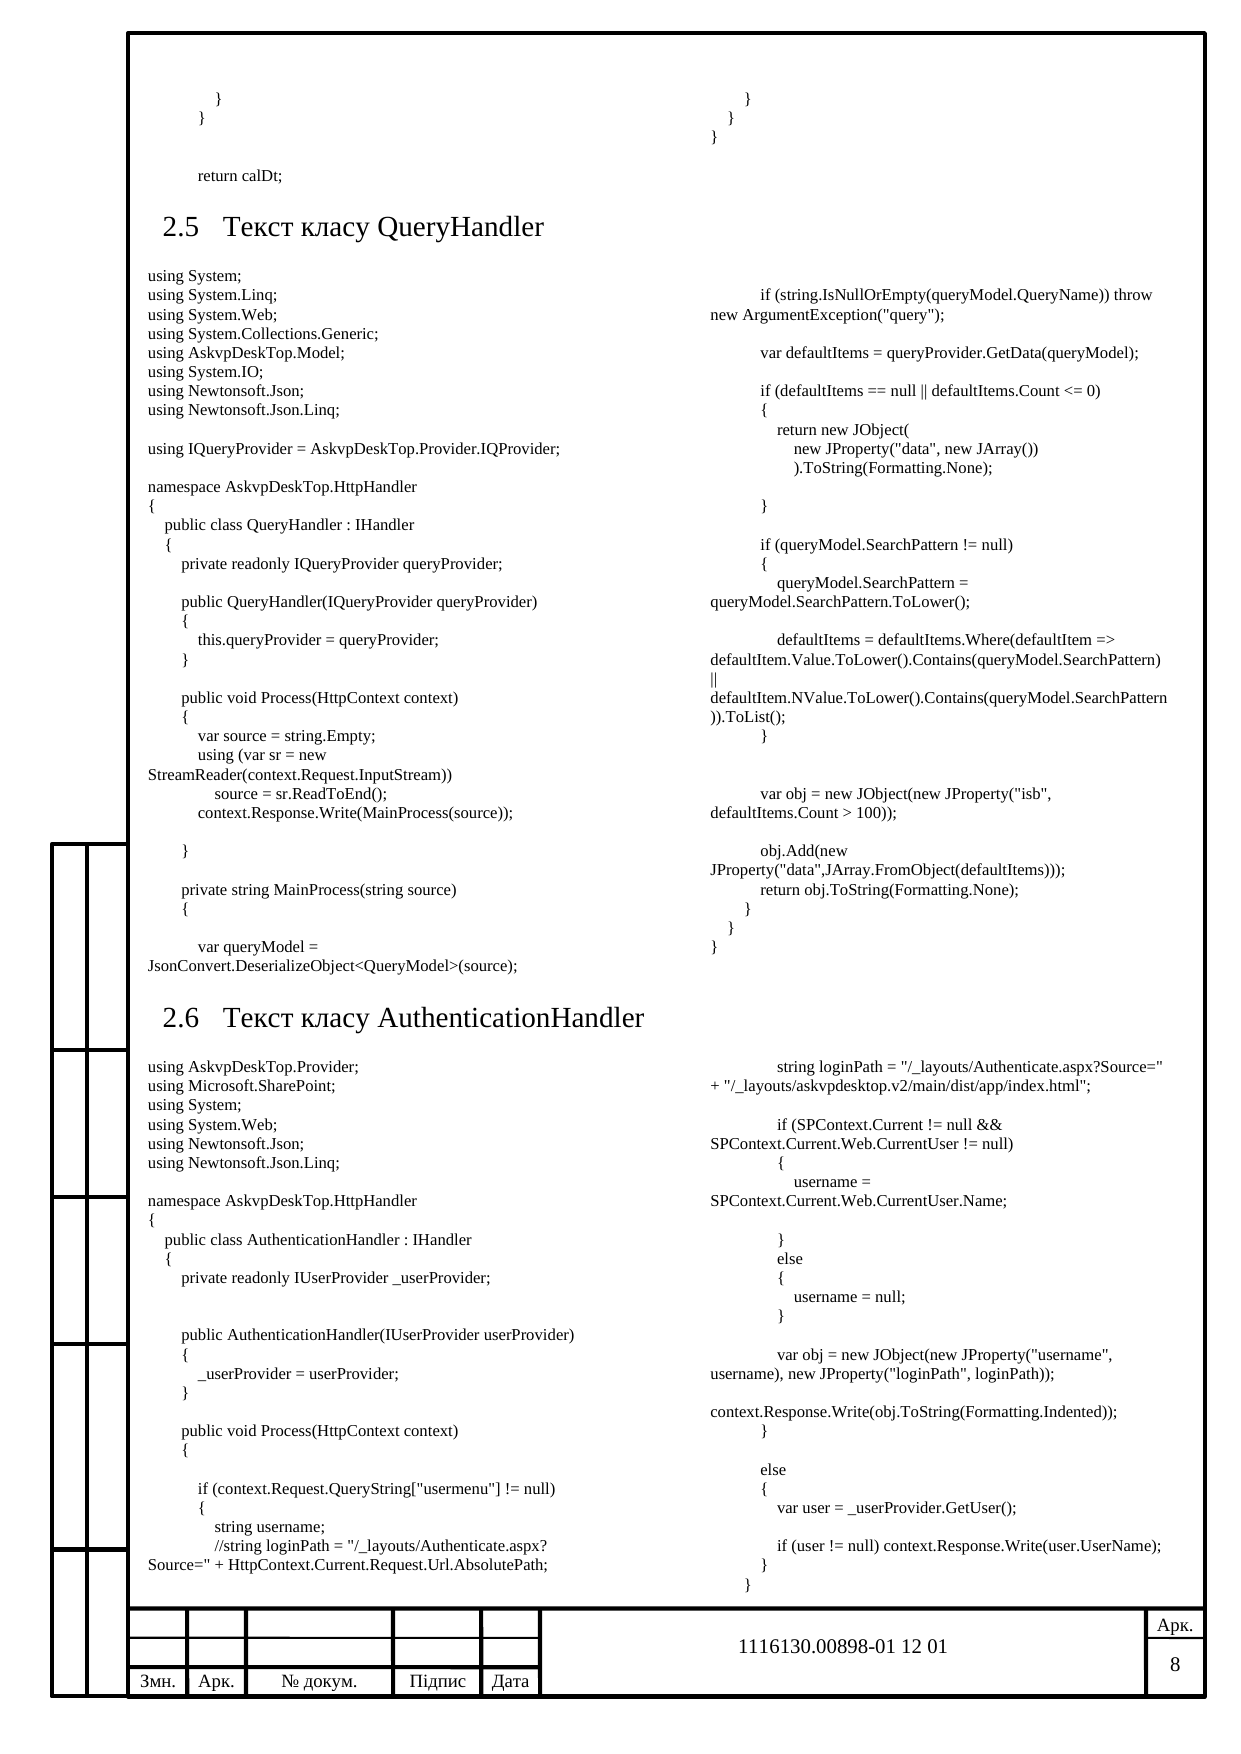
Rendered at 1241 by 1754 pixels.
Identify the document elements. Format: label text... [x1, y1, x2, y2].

text using Newtonsoft.Json; [148, 1133, 607, 1153]
text public AuthenticationHandler(IUserProvider userProvider) [148, 1325, 607, 1344]
text public void Process(HttpContext context) [148, 688, 607, 707]
text if (defaultItems == null || defaultItems.Count <= 0) [710, 381, 1169, 400]
text { [710, 1268, 1169, 1287]
text using System.Web; [148, 304, 607, 323]
text new JProperty("data", new JArray()) [710, 438, 1169, 458]
text using Newtonsoft.Json; [148, 381, 607, 400]
text using System.Web; [148, 1114, 607, 1133]
text private readonly IUserProvider _userProvider; [148, 1268, 607, 1287]
text using System.Linq; [148, 285, 607, 304]
text using System.Collections.Generic; [148, 323, 607, 343]
text context.Response.Write(MainProcess(source)); [148, 803, 607, 822]
text } [710, 1229, 1169, 1248]
text { [710, 553, 1169, 573]
text using Newtonsoft.Json.Linq; [148, 400, 607, 419]
text } [710, 937, 1169, 956]
text return new JObject( [710, 419, 1169, 438]
text _userProvider = userProvider; [148, 1363, 607, 1383]
text { [148, 611, 607, 630]
subtitle Текст класу QueryHandler [162, 209, 1169, 243]
text var defaultItems = queryProvider.GetData(queryModel); [710, 343, 1169, 362]
text } [710, 1306, 1169, 1325]
text context.Response.Write(obj.ToString(Formatting.Indented)); [710, 1383, 1169, 1421]
text { [148, 1344, 607, 1363]
text return obj.ToString(Formatting.None); [710, 879, 1169, 898]
text var user = _userProvider.GetUser(); [710, 1498, 1169, 1517]
text { [148, 1210, 607, 1229]
text } [148, 649, 607, 668]
text var source = string.Empty; [148, 726, 607, 745]
text } [710, 1555, 1169, 1574]
text using Newtonsoft.Json.Linq; [148, 1153, 607, 1172]
text using System; [148, 1095, 607, 1114]
text string username; [148, 1517, 607, 1536]
text public void Process(HttpContext context) [148, 1421, 607, 1440]
text if (string.IsNullOrEmpty(queryModel.QueryName)) throw new ArgumentException("query"); [710, 285, 1169, 323]
text } [148, 1383, 607, 1402]
text public class QueryHandler : IHandler [148, 515, 607, 534]
text source = sr.ReadToEnd(); [148, 783, 607, 803]
text if (queryModel.SearchPattern != null) [710, 534, 1169, 553]
subtitle Текст класу AuthenticationHandler [162, 1000, 1169, 1034]
text this.queryProvider = queryProvider; [148, 630, 607, 649]
text namespace AskvpDeskTop.HttpHandler [148, 1191, 607, 1210]
text } [710, 127, 1169, 146]
text public QueryHandler(IQueryProvider queryProvider) [148, 592, 607, 611]
text defaultItems = defaultItems.Where(defaultItem => defaultItem.Value.ToLower().Contains(queryModel.SearchPattern) || defaultItem.NValue.ToLower().Contains(queryModel.SearchPattern)).ToList(); [710, 630, 1169, 726]
text if (user != null) context.Response.Write(user.UserName); [710, 1536, 1169, 1555]
text } [710, 918, 1169, 937]
text using AskvpDeskTop.Provider; [148, 1057, 607, 1076]
text username = null; [710, 1287, 1169, 1306]
text { [148, 1248, 607, 1268]
text private string MainProcess(string source) [148, 879, 607, 898]
text obj.Add(new JProperty("data",JArray.FromObject(defaultItems))); [710, 841, 1169, 879]
text } [148, 108, 607, 127]
text using System; [148, 266, 607, 285]
text } [710, 496, 1169, 515]
text { [710, 1153, 1169, 1172]
text private readonly IQueryProvider queryProvider; [148, 553, 607, 573]
text if (context.Request.QueryString["usermenu"] != null) [148, 1478, 607, 1498]
text var obj = new JObject(new JProperty("isb", defaultItems.Count > 100)); [710, 783, 1169, 822]
text { [710, 1478, 1169, 1498]
text } [710, 726, 1169, 745]
text } [710, 898, 1169, 918]
text string loginPath = "/_layouts/Authenticate.aspx?Source=" + "/_layouts/askvpdesktop.v2/main/dist/app/index.html"; [710, 1057, 1169, 1095]
text queryModel.SearchPattern = queryModel.SearchPattern.ToLower(); [710, 573, 1169, 611]
text public class AuthenticationHandler : IHandler [148, 1229, 607, 1248]
text //string loginPath = "/_layouts/Authenticate.aspx?Source=" + HttpContext.Current.Request.Url.AbsolutePath; [148, 1536, 607, 1574]
text else [710, 1459, 1169, 1478]
text else [710, 1248, 1169, 1268]
text var obj = new JObject(new JProperty("username", username), new JProperty("loginPath", loginPath)); [710, 1344, 1169, 1383]
text { [148, 496, 607, 515]
text } [148, 89, 607, 108]
text { [148, 534, 607, 553]
text using (var sr = new StreamReader(context.Request.InputStream)) [148, 745, 607, 783]
text { [148, 1498, 607, 1517]
text ).ToString(Formatting.None); [710, 458, 1169, 477]
text { [710, 400, 1169, 419]
text var queryModel = JsonConvert.DeserializeObject<QueryModel>(source); [148, 937, 607, 975]
text using System.IO; [148, 362, 607, 381]
text { [148, 707, 607, 726]
text username = SPContext.Current.Web.CurrentUser.Name; [710, 1172, 1169, 1210]
text namespace AskvpDeskTop.HttpHandler [148, 477, 607, 496]
text { [148, 1440, 607, 1459]
text } [710, 89, 1169, 108]
text { [148, 898, 607, 918]
text if (SPContext.Current != null && SPContext.Current.Web.CurrentUser != null) [710, 1114, 1169, 1153]
text using Microsoft.SharePoint; [148, 1076, 607, 1095]
text using AskvpDeskTop.Model; [148, 343, 607, 362]
text } [710, 1421, 1169, 1440]
text using IQueryProvider = AskvpDeskTop.Provider.IQProvider; [148, 438, 607, 458]
text } [710, 108, 1169, 127]
text } [148, 841, 607, 860]
text return calDt; [148, 165, 607, 184]
text } [710, 1574, 1169, 1593]
